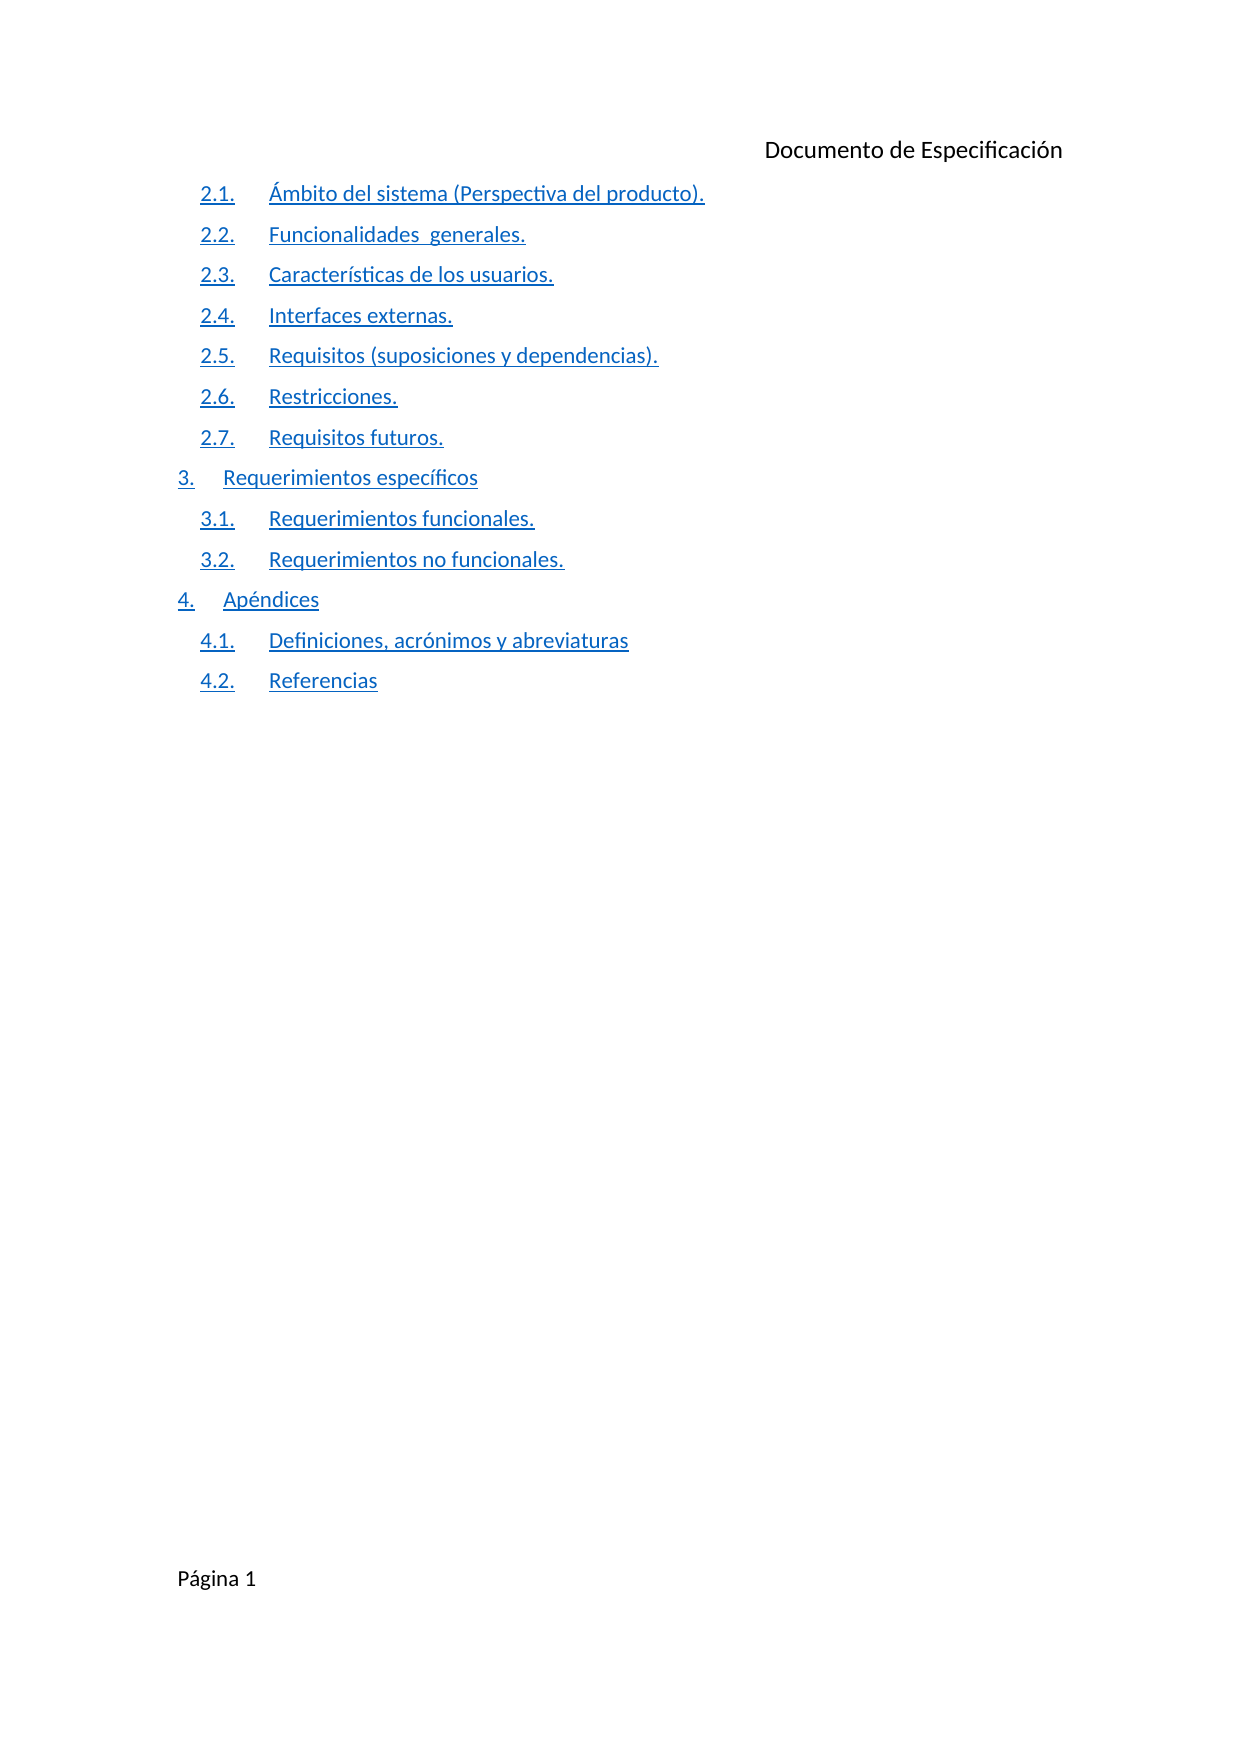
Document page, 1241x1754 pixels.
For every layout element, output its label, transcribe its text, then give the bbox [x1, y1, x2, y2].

text 2.4. Interfaces externas. [200, 301, 1063, 329]
text 4.1. Definiciones, acrónimos y abreviaturas [200, 626, 1063, 654]
text 2.5. Requisitos (suposiciones y dependencias). [200, 342, 1063, 370]
text 2.1. Ámbito del sistema (Perspectiva del producto). [200, 179, 1063, 207]
text 2.2. Funcionalidades generales. [200, 220, 1063, 248]
text 2.6. Restricciones. [200, 382, 1063, 410]
text 2.7. Requisitos futuros. [200, 423, 1063, 451]
text 2.3. Características de los usuarios. [200, 260, 1063, 288]
text 3. Requerimientos específicos [177, 463, 1063, 492]
text 4. Apéndices [177, 585, 1063, 613]
text 3.1. Requerimientos funcionales. [200, 504, 1063, 532]
text 3.2. Requerimientos no funcionales. [200, 545, 1063, 573]
text 4.2. Referencias [200, 667, 1063, 695]
